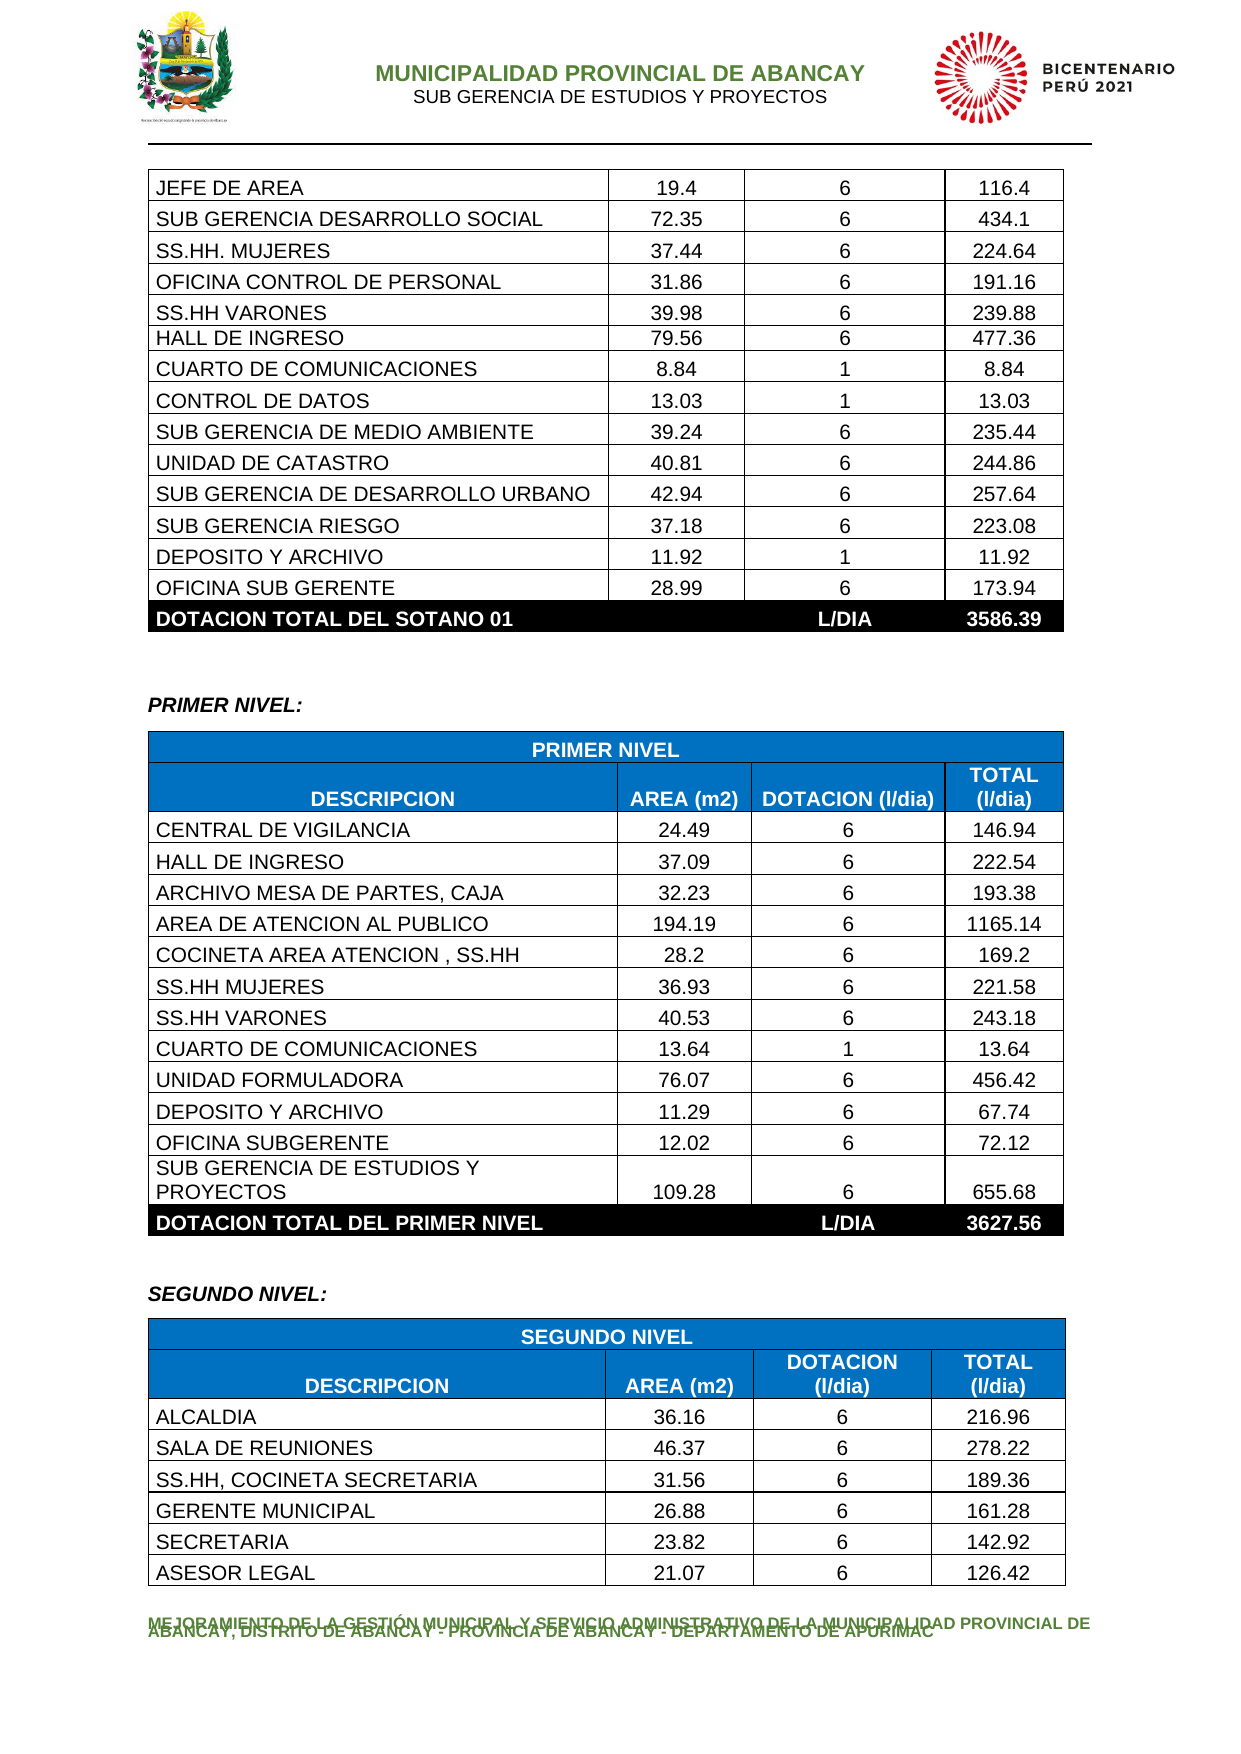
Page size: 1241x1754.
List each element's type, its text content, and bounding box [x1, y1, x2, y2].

table_cell 3627.56 [946, 1205, 1063, 1235]
table_cell 79.56 [609, 326, 744, 350]
table_cell 6 [752, 1062, 944, 1092]
table_cell TOTAL (l/dia) [932, 1350, 1065, 1398]
table_cell SS.HH. MUJERES [149, 232, 608, 262]
table_cell 72.12 [946, 1125, 1063, 1155]
table_cell L/DIA [745, 601, 944, 631]
table_cell [617, 1205, 751, 1235]
table_cell 13.64 [618, 1031, 751, 1061]
table_cell 142.92 [932, 1524, 1065, 1554]
table_cell 6 [745, 570, 944, 600]
table_cell 8.84 [609, 351, 744, 381]
table_cell ASESOR LEGAL [149, 1555, 605, 1585]
table_cell GERENTE MUNICIPAL [149, 1493, 605, 1523]
table_cell 31.56 [606, 1461, 753, 1491]
table_cell 39.24 [609, 414, 744, 444]
table_cell 189.36 [932, 1461, 1065, 1491]
table_cell 6 [754, 1461, 931, 1491]
table_cell DOTACION TOTAL DEL SOTANO 01 [149, 601, 608, 631]
table_cell 6 [752, 906, 944, 936]
table_cell 6 [745, 507, 944, 537]
table_cell 6 [745, 201, 944, 231]
table_cell 6 [754, 1555, 931, 1585]
table_cell AREA DE ATENCION AL PUBLICO [149, 906, 617, 936]
table_cell 28.99 [609, 570, 744, 600]
table_cell L/DIA [751, 1205, 944, 1235]
table_cell 11.92 [946, 539, 1063, 569]
table_cell 193.38 [946, 875, 1063, 905]
table_cell SUB GERENCIA DE ESTUDIOS Y PROYECTOS [149, 1156, 617, 1204]
table_cell CENTRAL DE VIGILANCIA [149, 812, 617, 842]
table_cell 72.35 [609, 201, 744, 231]
picture [124, 11, 237, 127]
table_cell 67.74 [946, 1093, 1063, 1123]
table_cell SS.HH VARONES [149, 1000, 617, 1030]
table_cell 40.53 [618, 1000, 751, 1030]
table_cell CONTROL DE DATOS [149, 382, 608, 412]
table_cell DEPOSITO Y ARCHIVO [149, 539, 608, 569]
table_cell 1165.14 [946, 906, 1063, 936]
table_cell 23.82 [606, 1524, 753, 1554]
table_cell DESCRIPCION [149, 763, 617, 811]
table_cell 37.09 [618, 843, 751, 873]
table_cell 278.22 [932, 1430, 1065, 1460]
table_cell 6 [745, 232, 944, 262]
table_cell 6 [754, 1430, 931, 1460]
table_cell 26.88 [606, 1493, 753, 1523]
table_cell 8.84 [946, 351, 1063, 381]
table_cell 6 [745, 414, 944, 444]
table_cell 6 [754, 1493, 931, 1523]
table_cell 6 [752, 968, 944, 998]
table_cell 1 [752, 1031, 944, 1061]
table_cell 19.4 [609, 170, 744, 200]
table_cell 224.64 [946, 232, 1063, 262]
table_cell 6 [752, 1156, 944, 1204]
table_cell 6 [745, 295, 944, 325]
table_cell SUB GERENCIA RIESGO [149, 507, 608, 537]
table_cell 6 [752, 843, 944, 873]
table_cell DOTACION (l/dia) [754, 1350, 931, 1398]
table_cell JEFE DE AREA [149, 170, 608, 200]
table_cell 24.49 [618, 812, 751, 842]
table_cell 1 [745, 539, 944, 569]
table_cell 216.96 [932, 1399, 1065, 1429]
table_cell 6 [745, 326, 944, 350]
table_cell 6 [745, 476, 944, 506]
table_cell SALA DE REUNIONES [149, 1430, 605, 1460]
table_cell 32.23 [618, 875, 751, 905]
table_cell DESCRIPCION [149, 1350, 605, 1398]
table_cell 13.64 [946, 1031, 1063, 1061]
table_cell 46.37 [606, 1430, 753, 1460]
table_cell 116.4 [946, 170, 1063, 200]
table_cell 37.18 [609, 507, 744, 537]
table_cell SUB GERENCIA DE DESARROLLO URBANO [149, 476, 608, 506]
table_cell 146.94 [946, 812, 1063, 842]
table_cell DOTACION TOTAL DEL PRIMER NIVEL [149, 1205, 617, 1235]
table_cell SS.HH MUJERES [149, 968, 617, 998]
table_cell HALL DE INGRESO [149, 326, 608, 350]
table_cell 13.03 [609, 382, 744, 412]
table_cell 6 [745, 445, 944, 475]
table_cell [608, 601, 745, 631]
table_cell SUB GERENCIA DE MEDIO AMBIENTE [149, 414, 608, 444]
table_cell DEPOSITO Y ARCHIVO [149, 1093, 617, 1123]
table_cell ARCHIVO MESA DE PARTES, CAJA [149, 875, 617, 905]
table_cell 36.93 [618, 968, 751, 998]
table_cell CUARTO DE COMUNICACIONES [149, 351, 608, 381]
table_cell 39.98 [609, 295, 744, 325]
table_cell 6 [752, 1093, 944, 1123]
table_cell 6 [752, 1125, 944, 1155]
table_cell 6 [745, 170, 944, 200]
table_cell 13.03 [946, 382, 1063, 412]
table_cell ALCALDIA [149, 1399, 605, 1429]
table_cell 221.58 [946, 968, 1063, 998]
table_cell SS.HH, COCINETA SECRETARIA [149, 1461, 605, 1491]
table_cell OFICINA SUBGERENTE [149, 1125, 617, 1155]
table_cell 42.94 [609, 476, 744, 506]
table_cell OFICINA SUB GERENTE [149, 570, 608, 600]
table_cell 194.19 [618, 906, 751, 936]
table_cell 6 [752, 1000, 944, 1030]
table_cell 21.07 [606, 1555, 753, 1585]
table_cell OFICINA CONTROL DE PERSONAL [149, 264, 608, 294]
table_cell 169.2 [946, 937, 1063, 967]
table_cell AREA (m2) [618, 763, 751, 811]
table_cell 76.07 [618, 1062, 751, 1092]
table_cell 477.36 [946, 326, 1063, 350]
table_cell UNIDAD DE CATASTRO [149, 445, 608, 475]
table_cell 223.08 [946, 507, 1063, 537]
subtitle PRIMER NIVEL: [148, 692, 1092, 716]
table_cell 1 [745, 382, 944, 412]
table_cell 235.44 [946, 414, 1063, 444]
table_cell DOTACION (l/dia) [752, 763, 944, 811]
table_cell SUB GERENCIA DESARROLLO SOCIAL [149, 201, 608, 231]
table_cell 109.28 [618, 1156, 751, 1204]
table_cell 3586.39 [946, 601, 1063, 631]
table_cell HALL DE INGRESO [149, 843, 617, 873]
table_cell 36.16 [606, 1399, 753, 1429]
picture [927, 21, 1180, 127]
table_cell 222.54 [946, 843, 1063, 873]
table_cell 6 [754, 1399, 931, 1429]
table_cell 6 [752, 875, 944, 905]
table_cell SS.HH VARONES [149, 295, 608, 325]
table_cell 173.94 [946, 570, 1063, 600]
table_cell 655.68 [946, 1156, 1063, 1204]
table_cell 37.44 [609, 232, 744, 262]
table_cell 40.81 [609, 445, 744, 475]
table_cell 257.64 [946, 476, 1063, 506]
table_cell 126.42 [932, 1555, 1065, 1585]
table_header PRIMER NIVEL [149, 732, 1063, 762]
table_cell 6 [754, 1524, 931, 1554]
table_cell 243.18 [946, 1000, 1063, 1030]
table_cell 11.29 [618, 1093, 751, 1123]
table_cell TOTAL (l/dia) [946, 763, 1063, 811]
table_cell 191.16 [946, 264, 1063, 294]
table_cell 434.1 [946, 201, 1063, 231]
table_cell 6 [752, 937, 944, 967]
table_cell 456.42 [946, 1062, 1063, 1092]
table_cell 11.92 [609, 539, 744, 569]
table_cell 161.28 [932, 1493, 1065, 1523]
table_cell AREA (m2) [606, 1350, 753, 1398]
table_cell 1 [745, 351, 944, 381]
table_cell SECRETARIA [149, 1524, 605, 1554]
table_cell 244.86 [946, 445, 1063, 475]
table_cell 12.02 [618, 1125, 751, 1155]
table_cell CUARTO DE COMUNICACIONES [149, 1031, 617, 1061]
table_header SEGUNDO NIVEL [149, 1319, 1065, 1349]
table_cell 239.88 [946, 295, 1063, 325]
table_cell 6 [745, 264, 944, 294]
table_cell UNIDAD FORMULADORA [149, 1062, 617, 1092]
table_cell 28.2 [618, 937, 751, 967]
table_cell COCINETA AREA ATENCION , SS.HH [149, 937, 617, 967]
table_cell 31.86 [609, 264, 744, 294]
text SEGUNDO NIVEL: [148, 1281, 1092, 1305]
table_cell 6 [752, 812, 944, 842]
